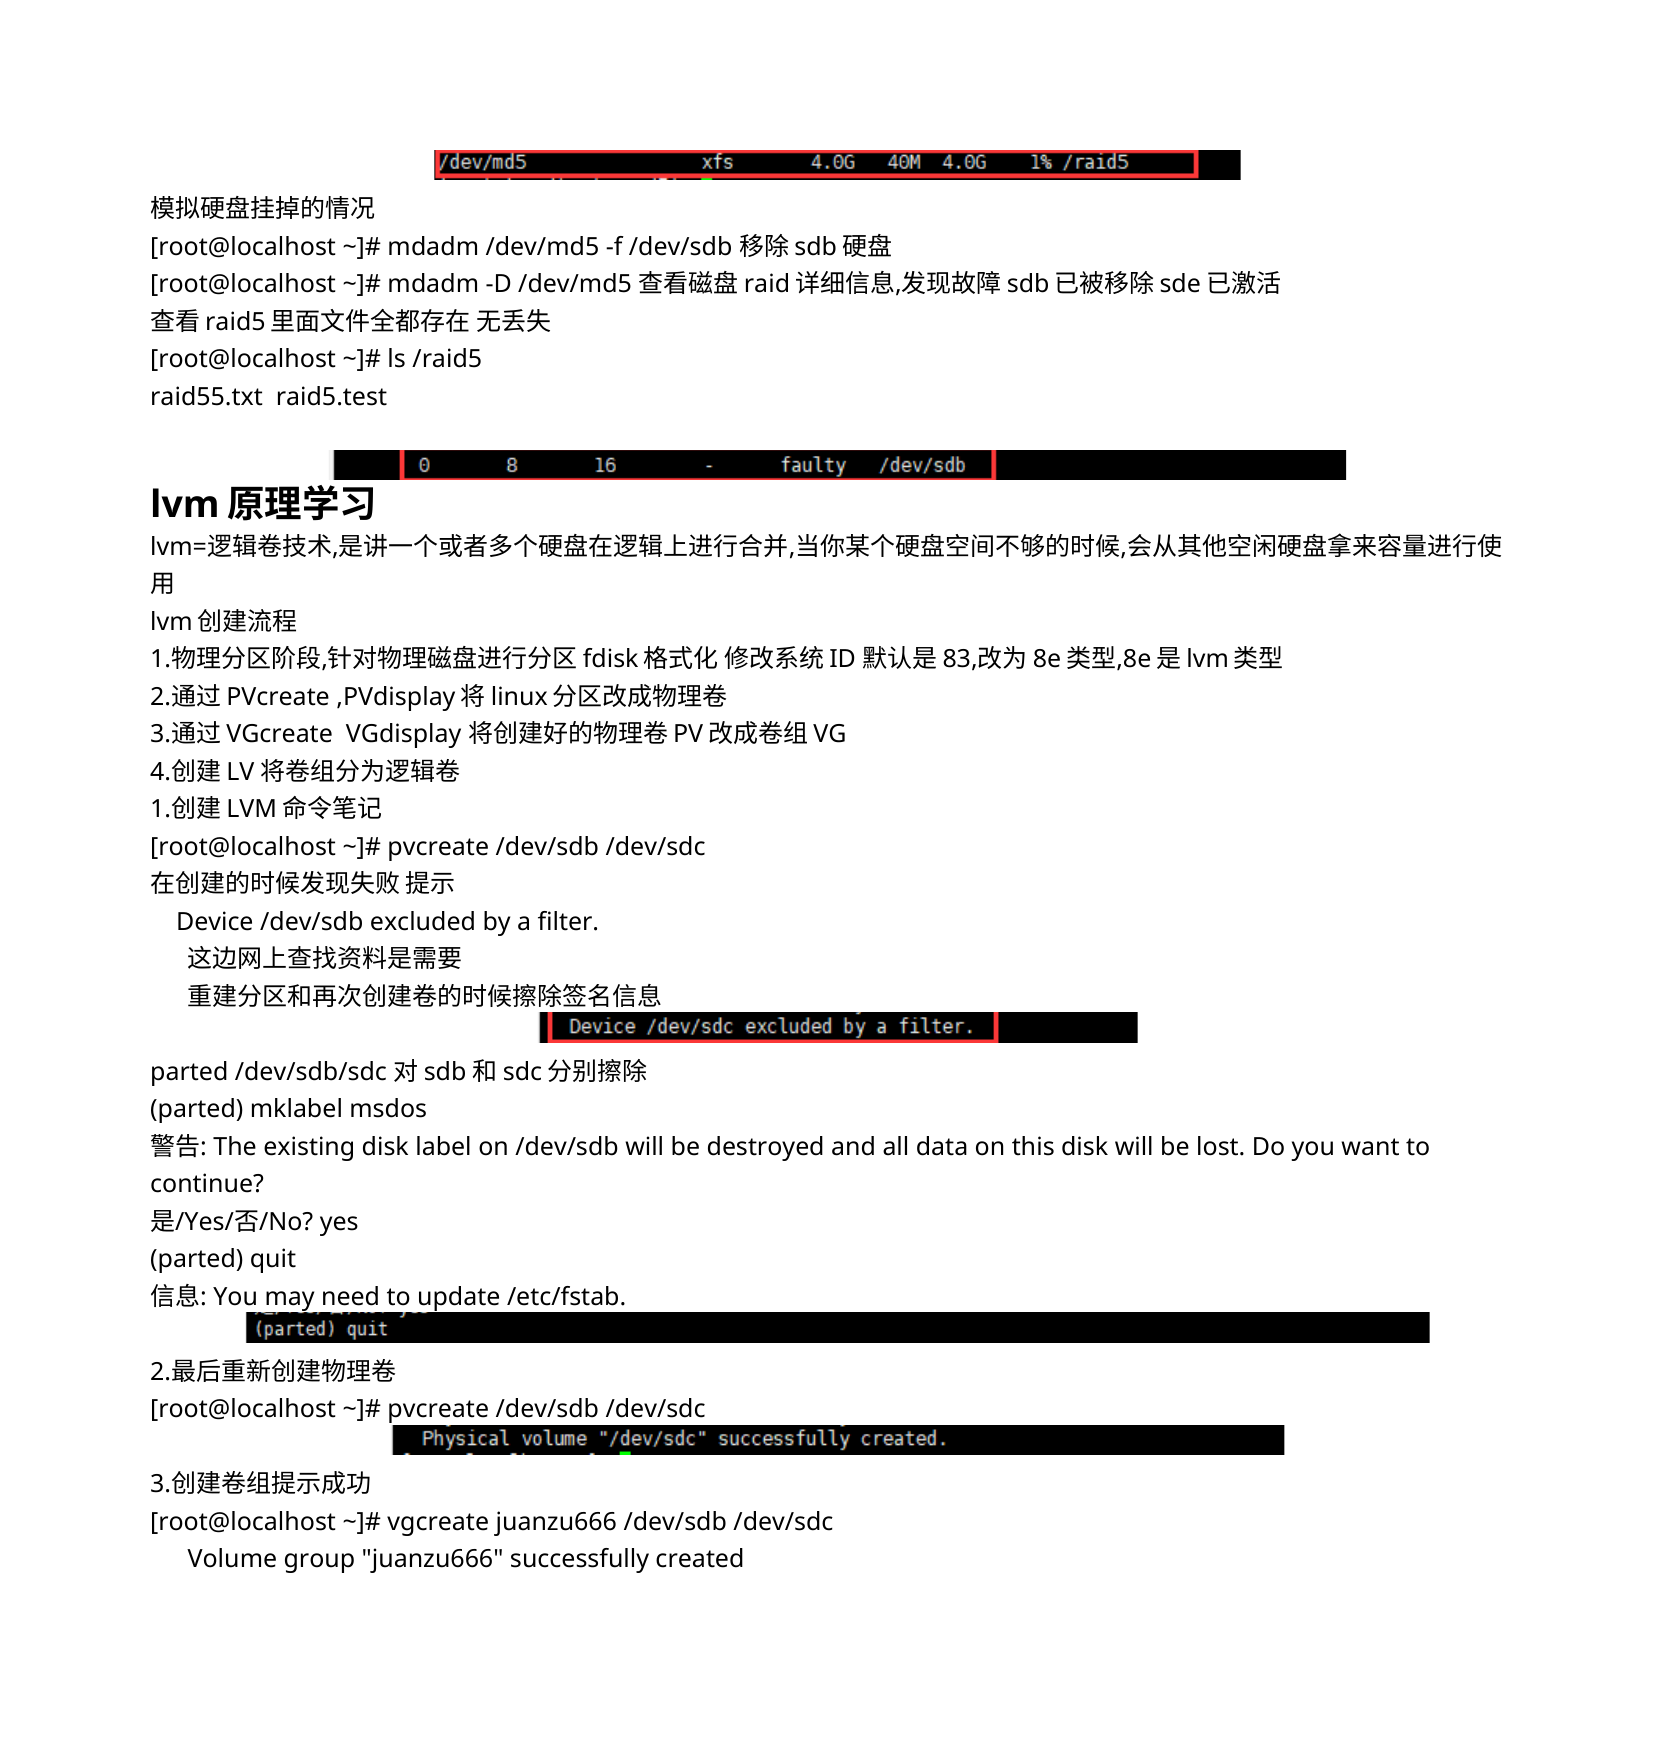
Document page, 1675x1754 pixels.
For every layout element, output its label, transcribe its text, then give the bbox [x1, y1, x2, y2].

text 这边网上查找资料是需要 [187, 937, 1525, 975]
text lvm=逻辑卷技术,是讲一个或者多个硬盘在逻辑上进行合并,当你某个硬盘空间不够的时候,会从其他空闲硬盘拿来容量进行使用 [150, 525, 1525, 600]
text 在创建的时候发现失败 提示 [150, 862, 1525, 900]
picture [245, 1312, 1430, 1343]
text Volume group "juanzu666" successfully created [187, 1537, 1525, 1575]
text 2.最后重新创建物理卷 [150, 1350, 1525, 1387]
text [root@localhost ~]# vgcreate juanzu666 /dev/sdb /dev/sdc [150, 1500, 1525, 1537]
text 4.创建LV 将卷组分为逻辑卷 [150, 750, 1525, 787]
text [root@localhost ~]# pvcreate /dev/sdb /dev/sdc [150, 825, 1525, 862]
picture [537, 1012, 1138, 1043]
text (parted) mklabel msdos 警告: The existing disk label on /dev/sdb will be destroyed and all data on this disk will be lost. Do you want to continue? 是/Yes/否/No? yes (parted) quit 信息: You may need to update /etc/fstab. [150, 1087, 1525, 1312]
text Device /dev/sdb excluded by a filter. [150, 900, 1525, 937]
subtitle lvm原理学习 [150, 487, 1525, 525]
picture [434, 150, 1241, 180]
text 查看raid5里面文件全都存在 无丢失 [150, 300, 1525, 337]
text 2.通过PVcreate ,PVdisplay将linux分区改成物理卷 [150, 675, 1525, 712]
text [root@localhost ~]# ls /raid5 raid55.txt raid5.test [150, 337, 1525, 450]
text parted /dev/sdb/sdc 对sdb 和sdc分别擦除 [150, 1050, 1525, 1087]
text 1.创建LVM命令笔记 [150, 787, 1525, 825]
text [root@localhost ~]# pvcreate /dev/sdb /dev/sdc [150, 1387, 1525, 1425]
text [root@localhost ~]# mdadm -D /dev/md5 查看磁盘raid详细信息,发现故障sdb已被移除sde已激活 [150, 262, 1525, 300]
picture [390, 1425, 1285, 1455]
text 3.创建卷组提示成功 [150, 1462, 1525, 1500]
text 模拟硬盘挂掉的情况 [150, 187, 1525, 225]
picture [328, 450, 1347, 480]
text 重建分区和再次创建卷的时候擦除签名信息 [187, 975, 1525, 1012]
text 1.物理分区阶段,针对物理磁盘进行分区fdisk格式化 修改系统ID 默认是83,改为8e类型,8e是lvm类型 [150, 637, 1525, 675]
text [root@localhost ~]# mdadm /dev/md5 -f /dev/sdb 移除sdb硬盘 [150, 225, 1525, 262]
text lvm创建流程 [150, 600, 1525, 637]
text 3.通过VGcreate VGdisplay 将创建好的物理卷PV改成卷组VG [150, 712, 1525, 750]
